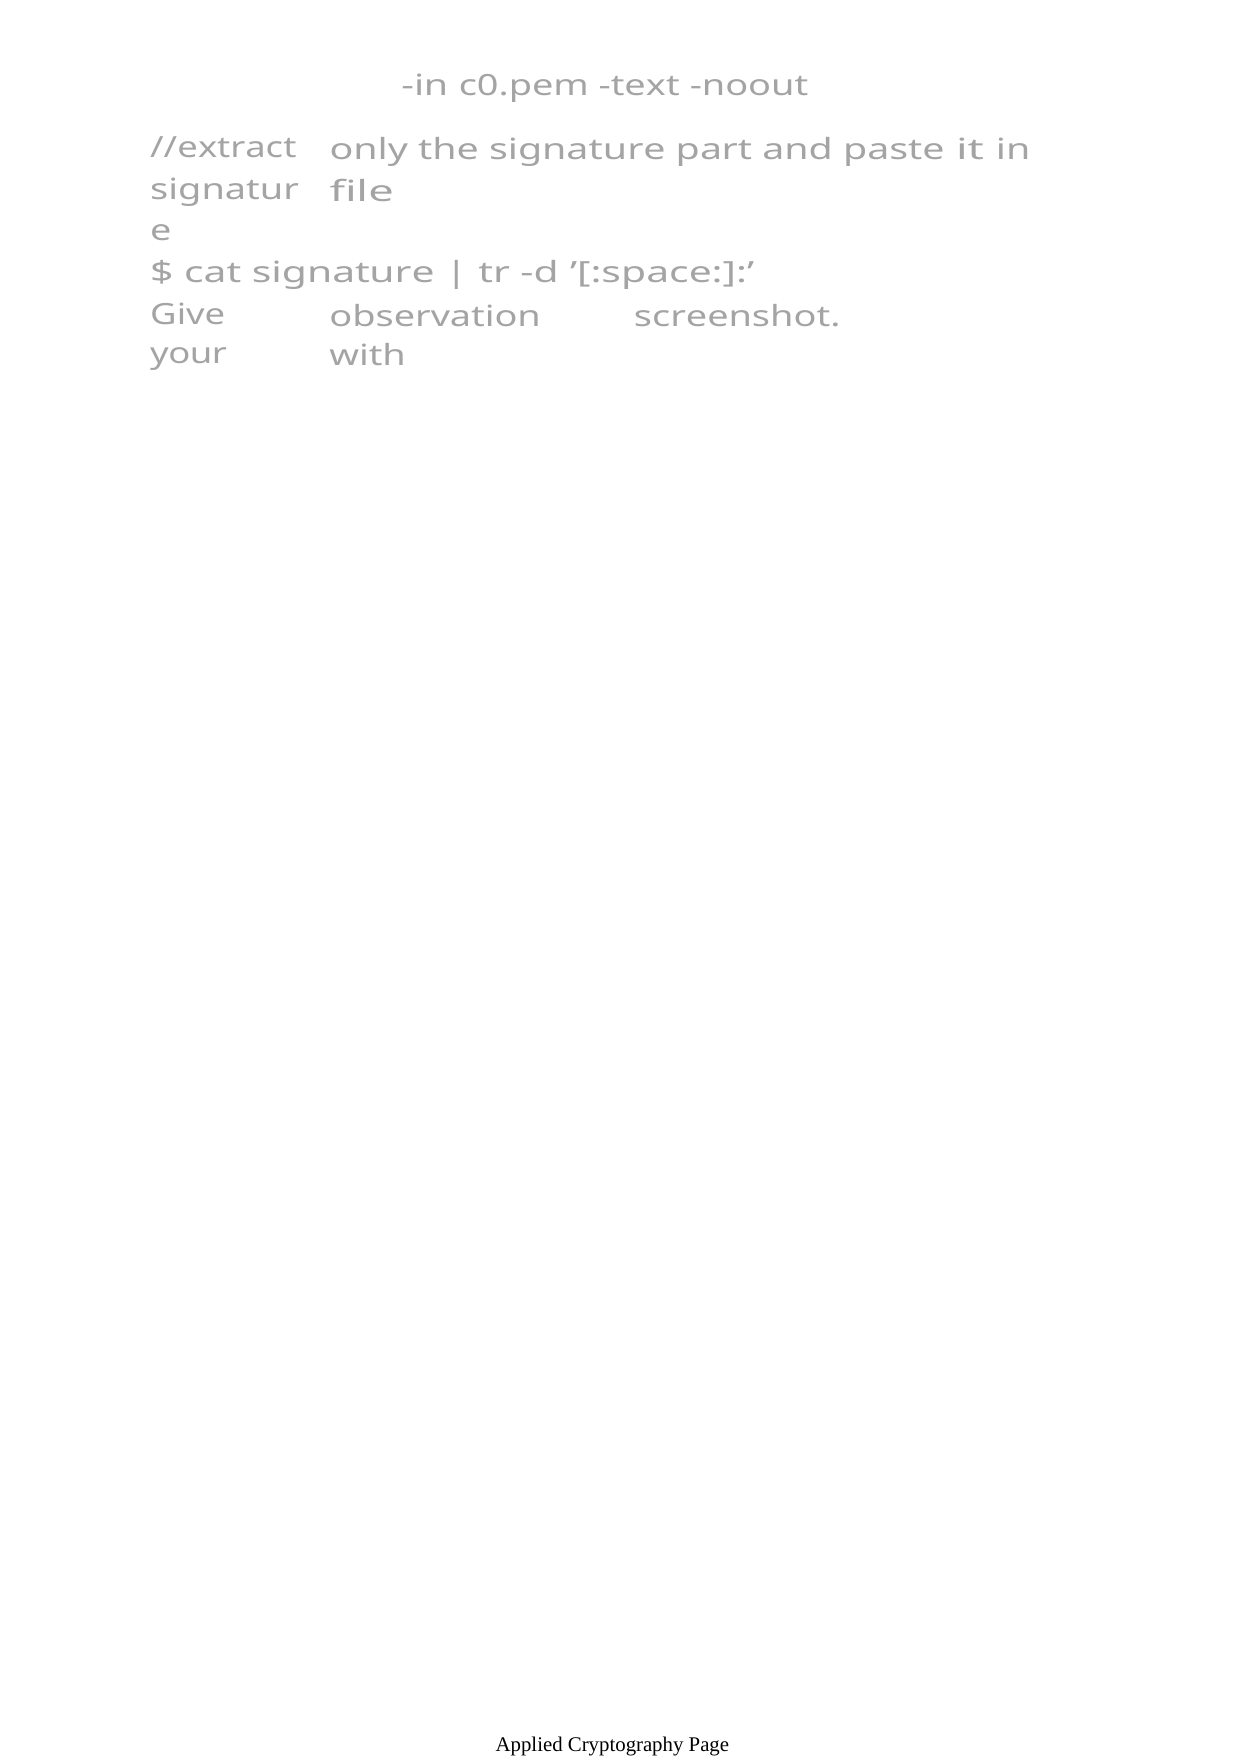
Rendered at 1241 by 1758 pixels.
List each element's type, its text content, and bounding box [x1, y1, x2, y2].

text $ cat signature | tr -d ’[:space:]:’ [150, 251, 1203, 291]
text -in c0.pem -text -noout [401, 64, 1203, 104]
text observation with [329, 295, 616, 374]
text Give your [150, 293, 311, 372]
text //extract signature [150, 126, 312, 249]
text only the signature part and paste it in file [329, 128, 1072, 210]
text screenshot. [634, 295, 1203, 334]
